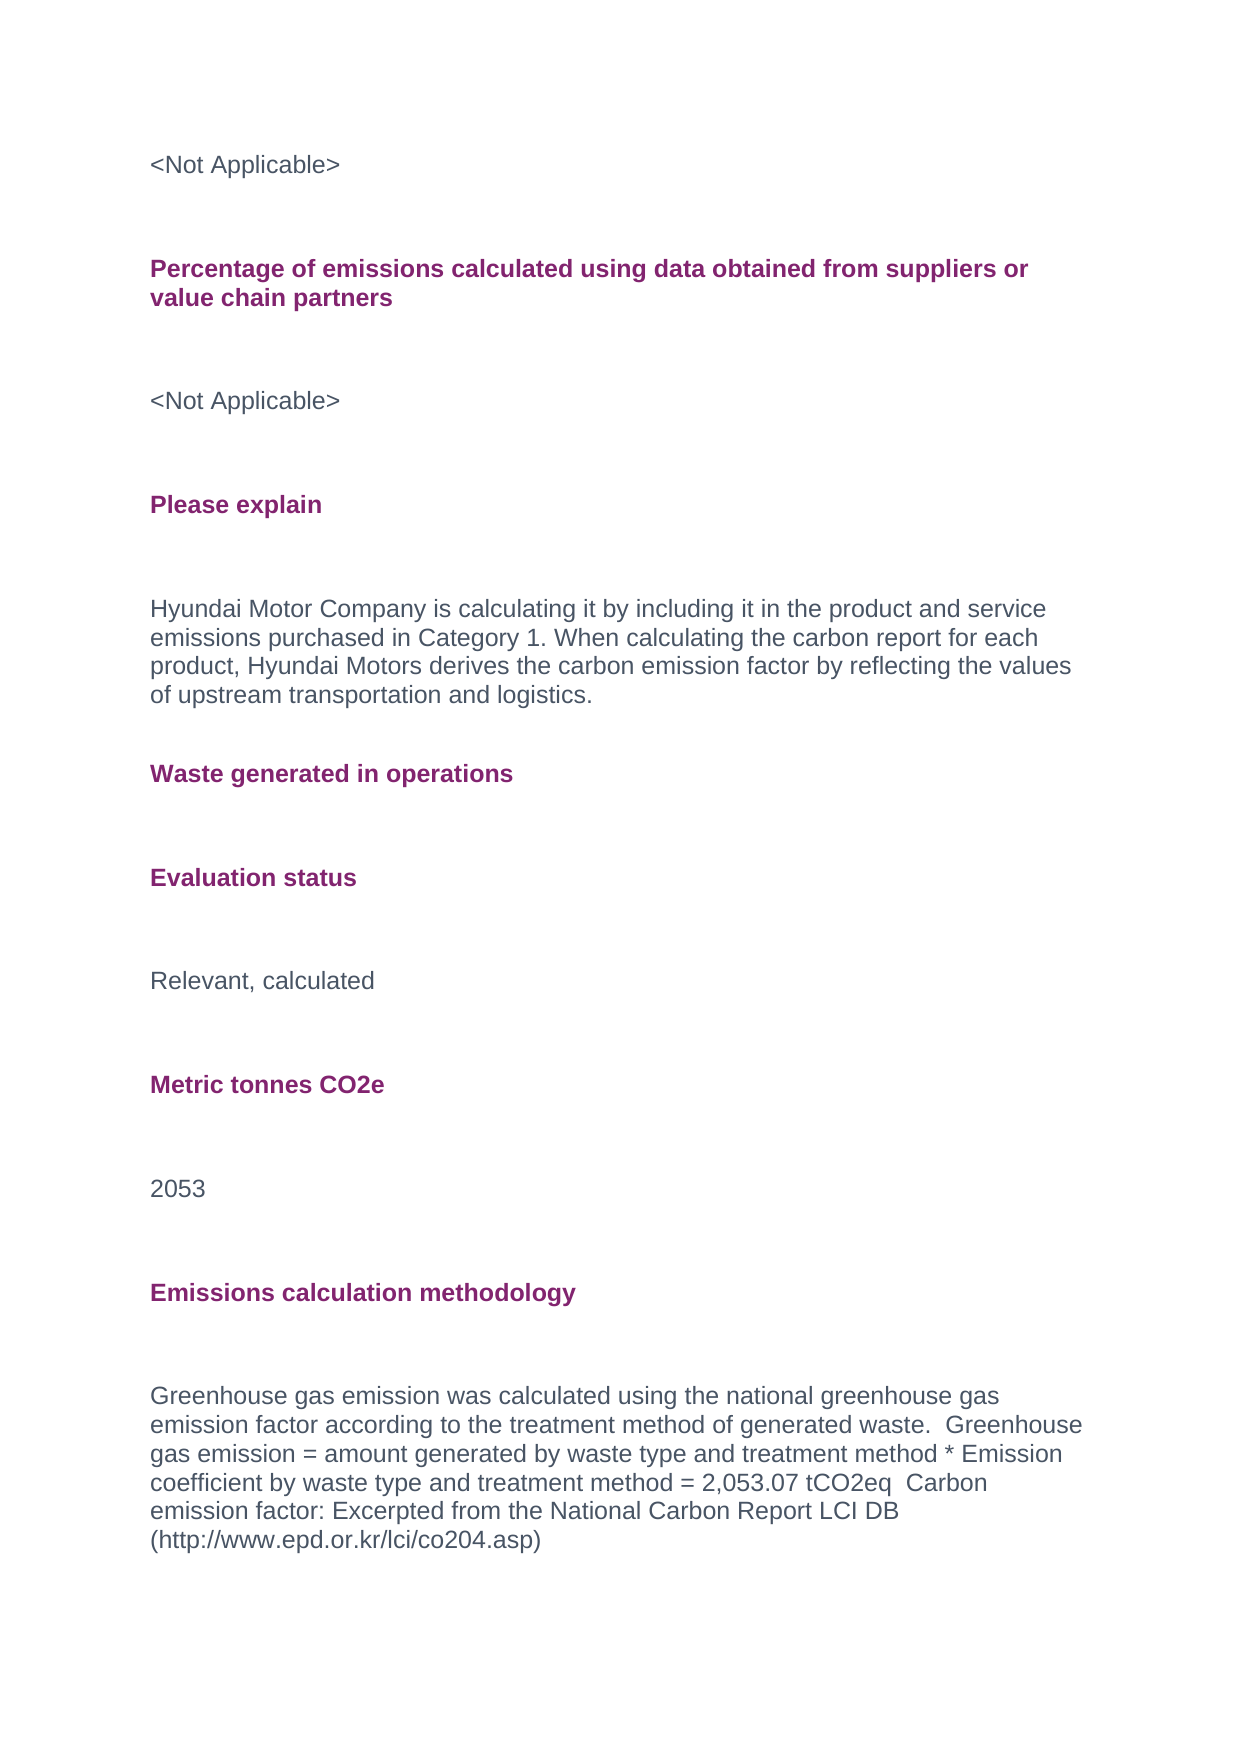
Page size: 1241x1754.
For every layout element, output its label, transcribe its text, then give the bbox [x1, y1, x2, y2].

subtitle Please explain [150, 490, 1090, 519]
subtitle Emissions calculation methodology [150, 1277, 1090, 1306]
text <Not Applicable> [150, 386, 1090, 415]
text Greenhouse gas emission was calculated using the national greenhouse gas emission factor according to the treatment method of generated waste. Greenhouse gas emission = amount generated by waste type and treatment method * Emission coefficient by waste type and treatment method = 2,053.07 tCO2eq Carbon emission factor: Excerpted from the National Carbon Report LCI DB (http://www.epd.or.kr/lci/co204.asp) [150, 1381, 1090, 1554]
text Hyundai Motor Company is calculating it by including it in the product and service emissions purchased in Category 1. When calculating the carbon report for each product, Hyundai Motors derives the carbon emission factor by reflecting the values ​​of upstream transportation and logistics. [150, 594, 1090, 709]
subtitle Metric tonnes CO2e [150, 1070, 1090, 1099]
text Relevant, calculated [150, 966, 1090, 995]
subtitle Evaluation status [150, 862, 1090, 891]
subtitle Waste generated in operations [150, 759, 1090, 787]
subtitle Percentage of emissions calculated using data obtained from suppliers or value chain partners [150, 254, 1090, 311]
text 2053 [150, 1174, 1090, 1202]
text <Not Applicable> [150, 150, 1090, 179]
